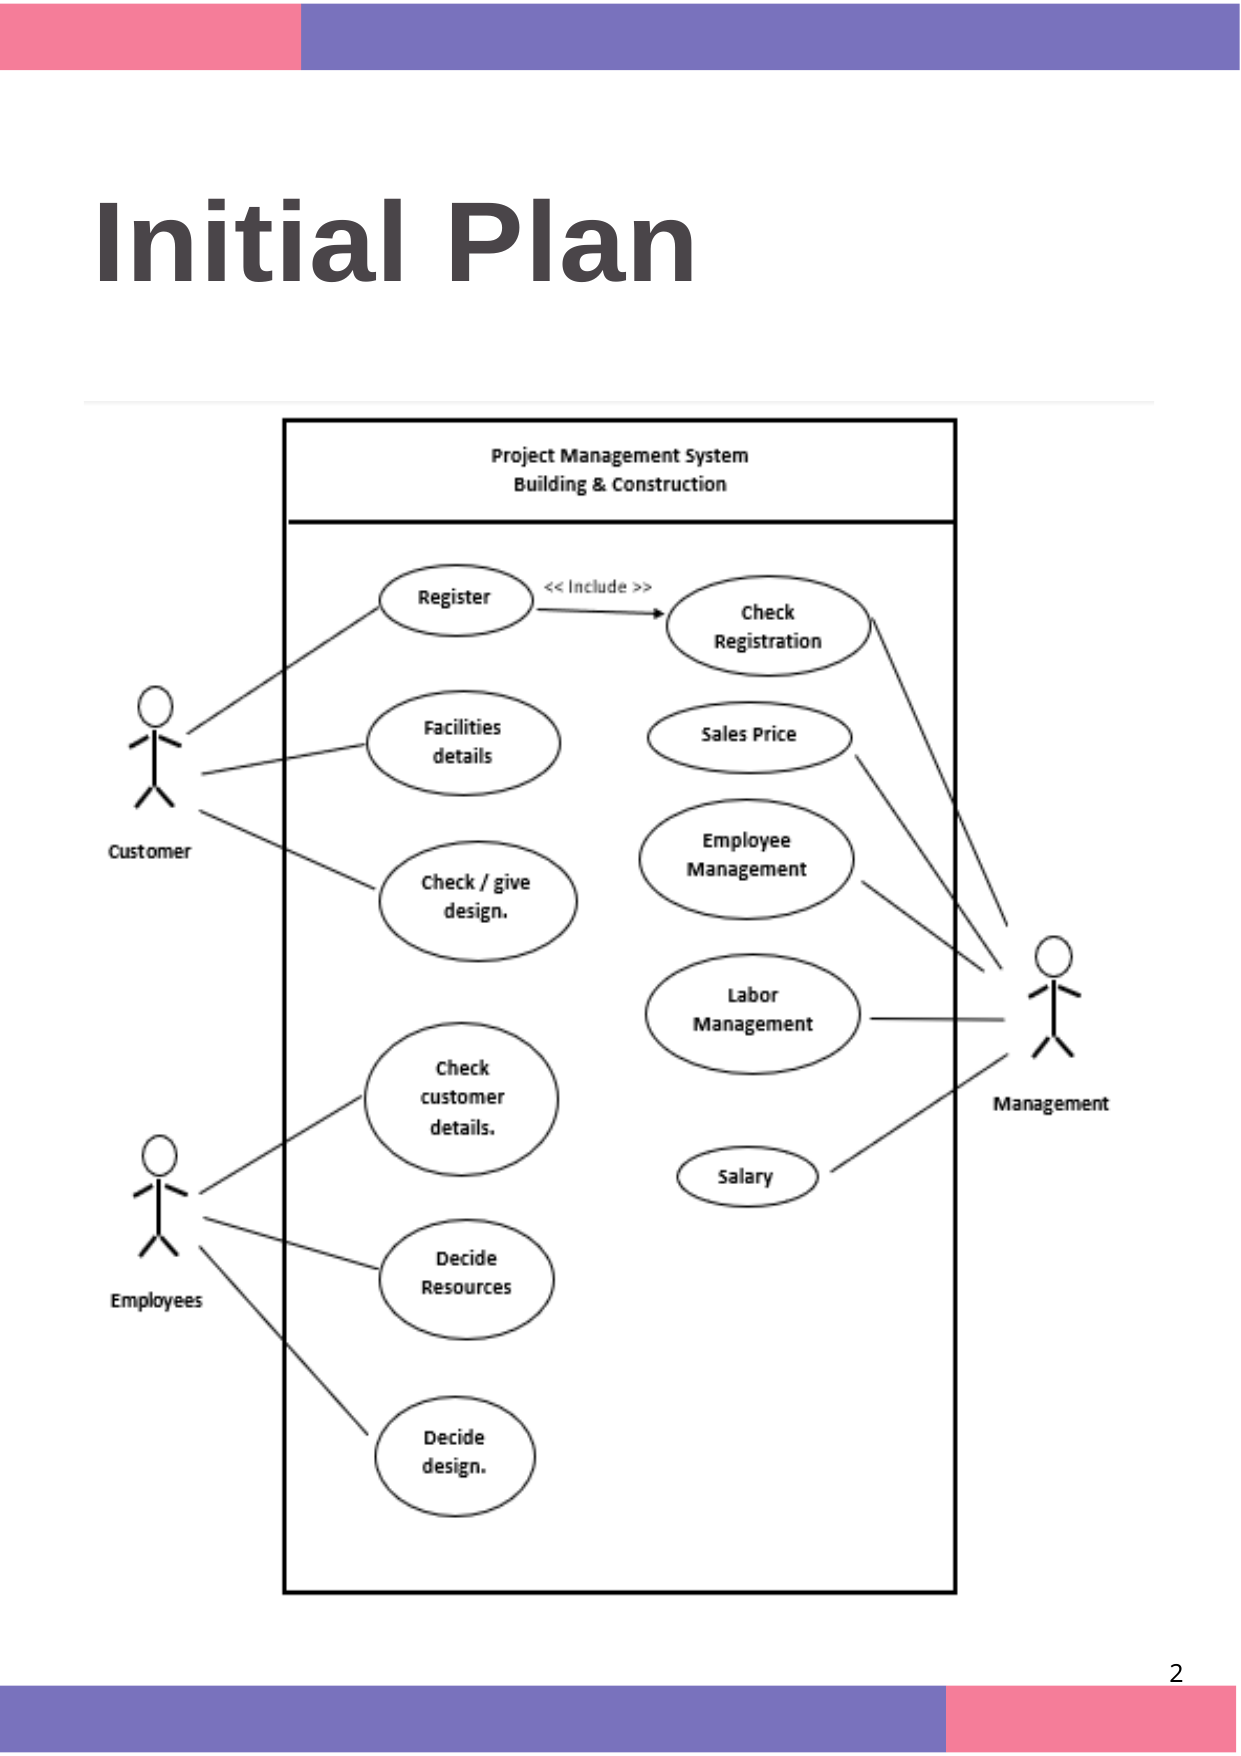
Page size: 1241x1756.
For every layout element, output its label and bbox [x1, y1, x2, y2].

picture [83, 401, 1155, 1633]
